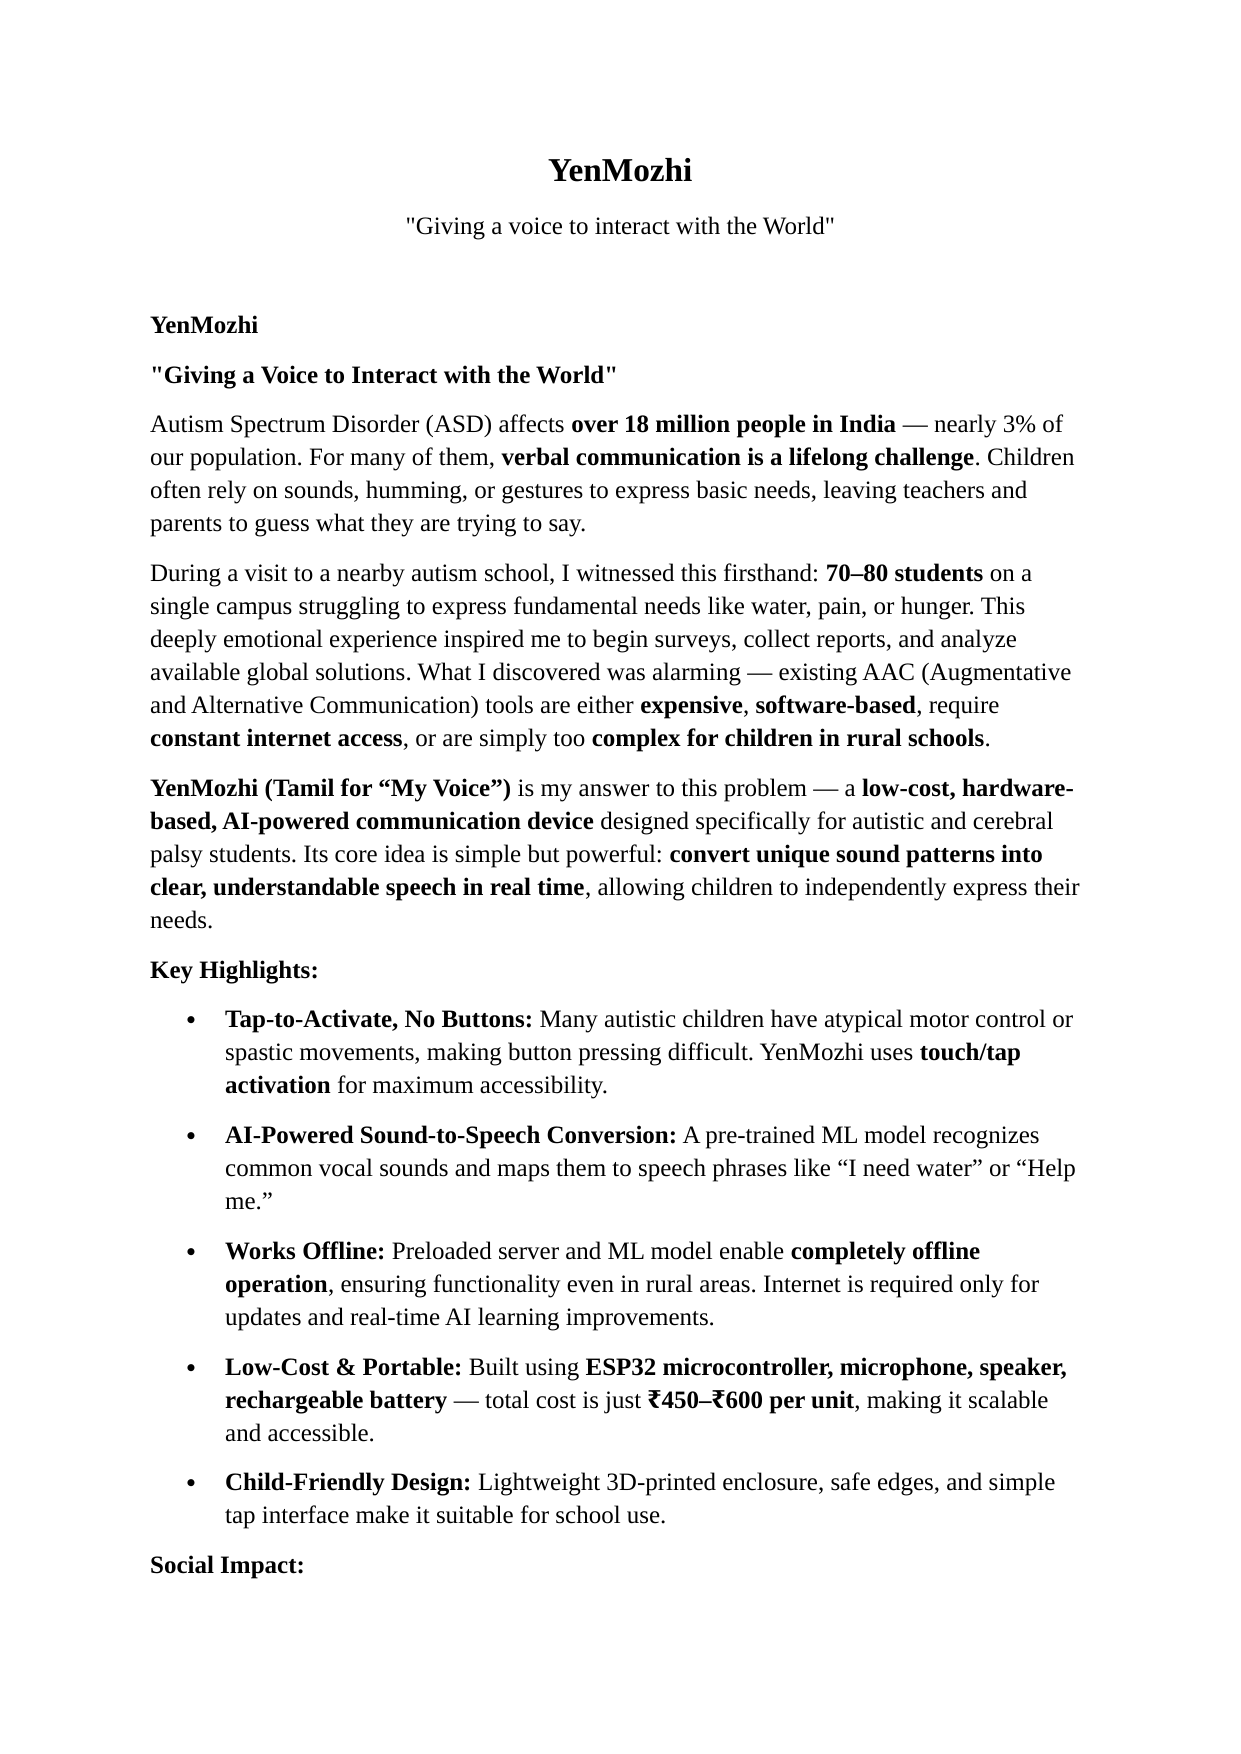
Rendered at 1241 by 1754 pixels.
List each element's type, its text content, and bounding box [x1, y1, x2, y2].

text During a visit to a nearby autism school, I witnessed this firsthand: 70–80 students on a single campus struggling to express fundamental needs like water, pain, or hunger. This deeply emotional experience inspired me to begin surveys, collect reports, and analyze available global solutions. What I discovered was alarming — existing AAC (Augmentative and Alternative Communication) tools are either expensive, software-based, require constant internet access, or are simply too complex for children in rural schools. [150, 558, 1090, 752]
text Autism Spectrum Disorder (ASD) affects over 18 million people in India — nearly 3% of our population. For many of them, verbal communication is a lifelong challenge. Children often rely on sounds, humming, or gestures to express basic needs, leaving teachers and parents to guess what they are trying to say. [150, 409, 1090, 537]
text Key Highlights: [150, 955, 1090, 983]
text YenMozhi [150, 150, 1090, 188]
text "Giving a Voice to Interact with the World" [150, 360, 1090, 388]
text Social Impact: [150, 1550, 1090, 1579]
text YenMozhi (Tamil for “My Voice”) is my answer to this problem — a low-cost, hardware-based, AI-powered communication device designed specifically for autistic and cerebral palsy students. Its core idea is simple but powerful: convert unique sound patterns into clear, understandable speech in real time, allowing children to independently express their needs. [150, 773, 1090, 934]
text "Giving a voice to interact with the World" [150, 211, 1090, 239]
list AI-Powered Sound-to-Speech Conversion: A pre-trained ML model recognizes common vocal sounds and maps them to speech phrases like “I need water” or “Help me.” [187, 1120, 1090, 1215]
text YenMozhi [150, 310, 1090, 339]
list Child-Friendly Design: Lightweight 3D-printed enclosure, safe edges, and simple tap interface make it suitable for school use. [187, 1467, 1090, 1529]
list Low-Cost & Portable: Built using ESP32 microcontroller, microphone, speaker, rechargeable battery — total cost is just ₹450–₹600 per unit, making it scalable and accessible. [187, 1352, 1090, 1446]
list Tap-to-Activate, No Buttons: Many autistic children have atypical motor control or spastic movements, making button pressing difficult. YenMozhi uses touch/tap activation for maximum accessibility. [187, 1004, 1090, 1099]
list Works Offline: Preloaded server and ML model enable completely offline operation, ensuring functionality even in rural areas. Internet is required only for updates and real-time AI learning improvements. [187, 1236, 1090, 1331]
